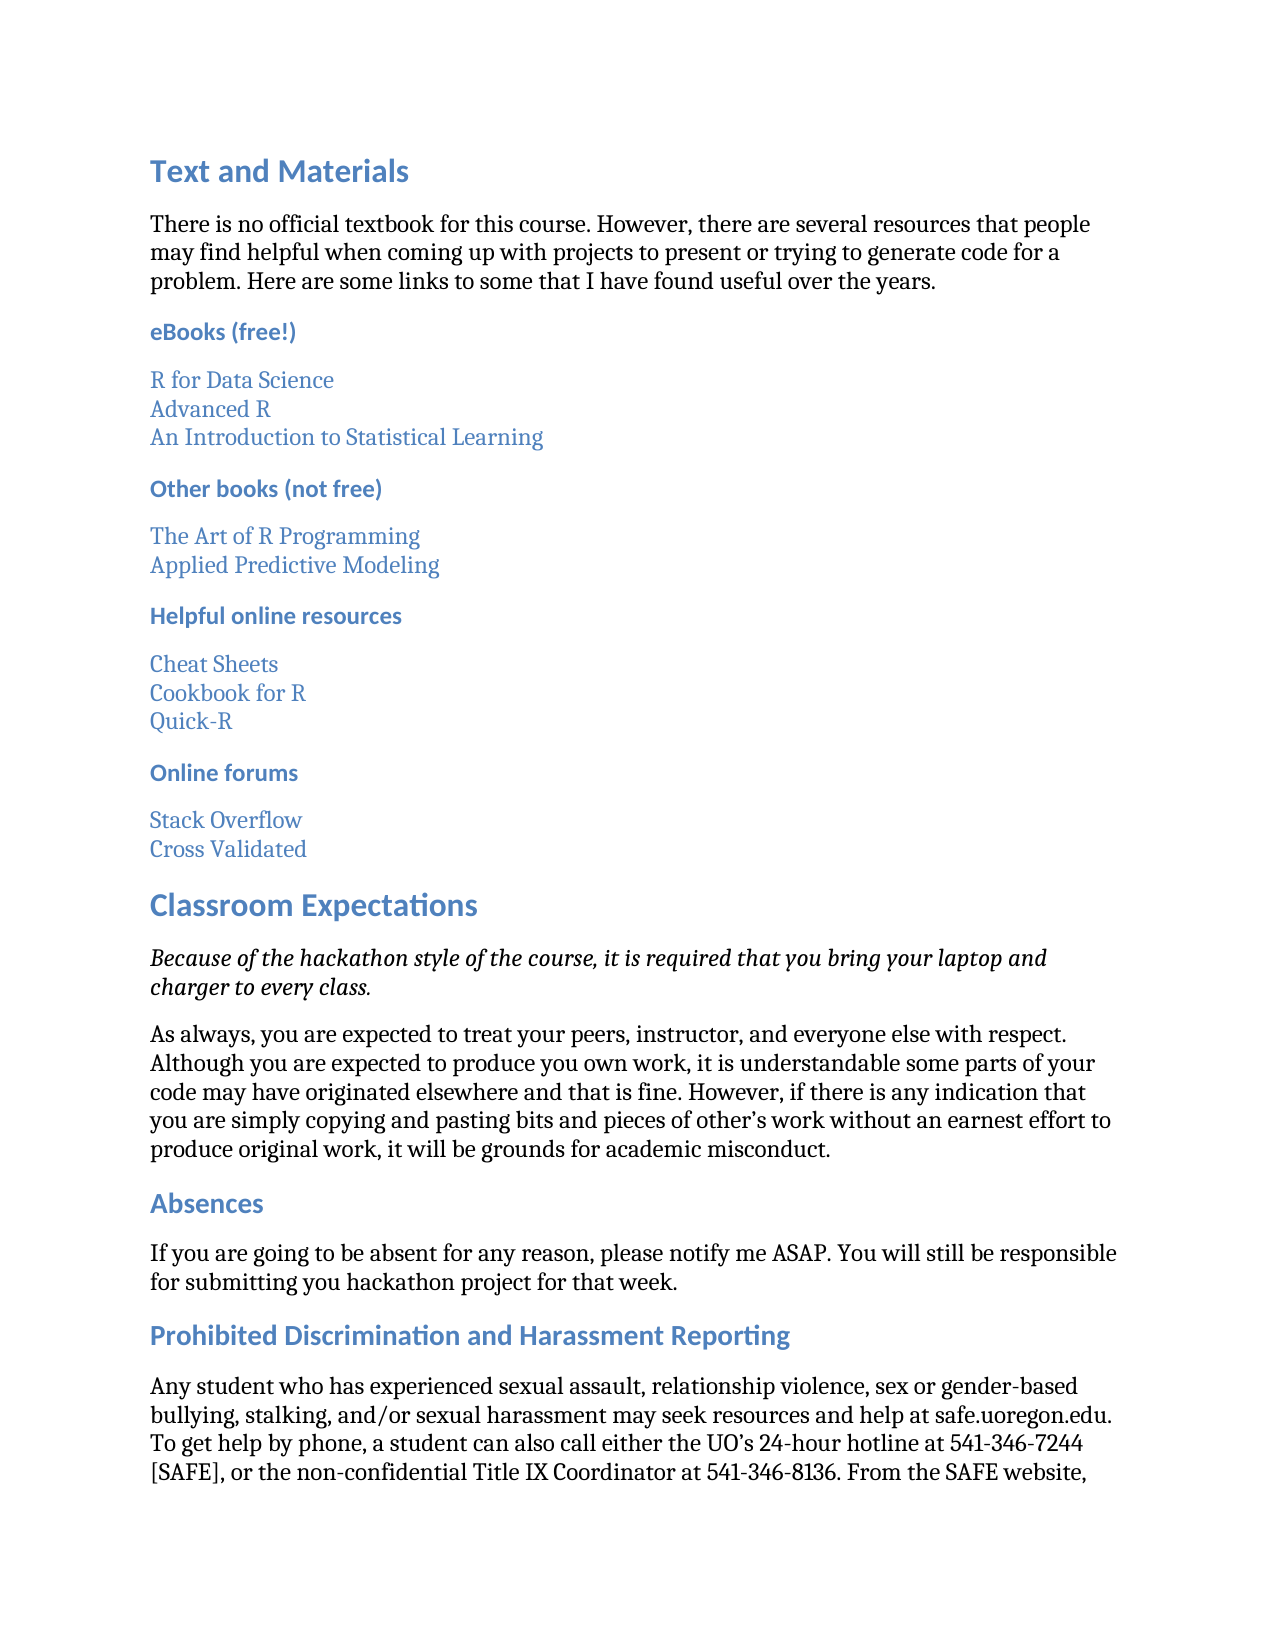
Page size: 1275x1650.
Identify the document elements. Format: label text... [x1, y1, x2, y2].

subtitle Online forums [150, 757, 1125, 787]
subtitle Helpful online resources [150, 601, 1125, 631]
subtitle Absences [150, 1185, 1125, 1220]
subtitle eBooks (free!) [150, 317, 1125, 347]
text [150, 1372, 1125, 1487]
text If you are going to be absent for any reason, please notify me ASAP. You will still be responsible for submitting you hackathon project for that week. [150, 1239, 1125, 1297]
text Because of the hackathon style of the course, it is required that you bring your laptop and charger to every class. [150, 944, 1125, 1001]
text Cheat Sheets Cookbook for R Quick-R [150, 650, 1125, 736]
text Stack Overflow Cross Validated [150, 806, 1125, 864]
subtitle Text and Materials [150, 150, 1125, 191]
text There is no official textbook for this course. However, there are several resources that people may find helpful when coming up with projects to present or trying to generate code for a problem. Here are some links to some that I have found useful over the years. [150, 209, 1125, 296]
subtitle Classroom Expectations [150, 884, 1125, 925]
subtitle Prohibited Discrimination and Harassment Reporting [150, 1317, 1125, 1353]
text R for Data Science Advanced R An Introduction to Statistical Learning [150, 366, 1125, 452]
text As always, you are expected to treat your peers, instructor, and everyone else with respect. Although you are expected to produce you own work, it is understandable some parts of your code may have originated elsewhere and that is fine. However, if there is any indication that you are simply copying and pasting bits and pieces of other’s work without an earnest effort to produce original work, it will be grounds for academic misconduct. [150, 1020, 1125, 1164]
subtitle Other books (not free) [150, 473, 1125, 503]
text The Art of R Programming Applied Predictive Modeling [150, 522, 1125, 580]
